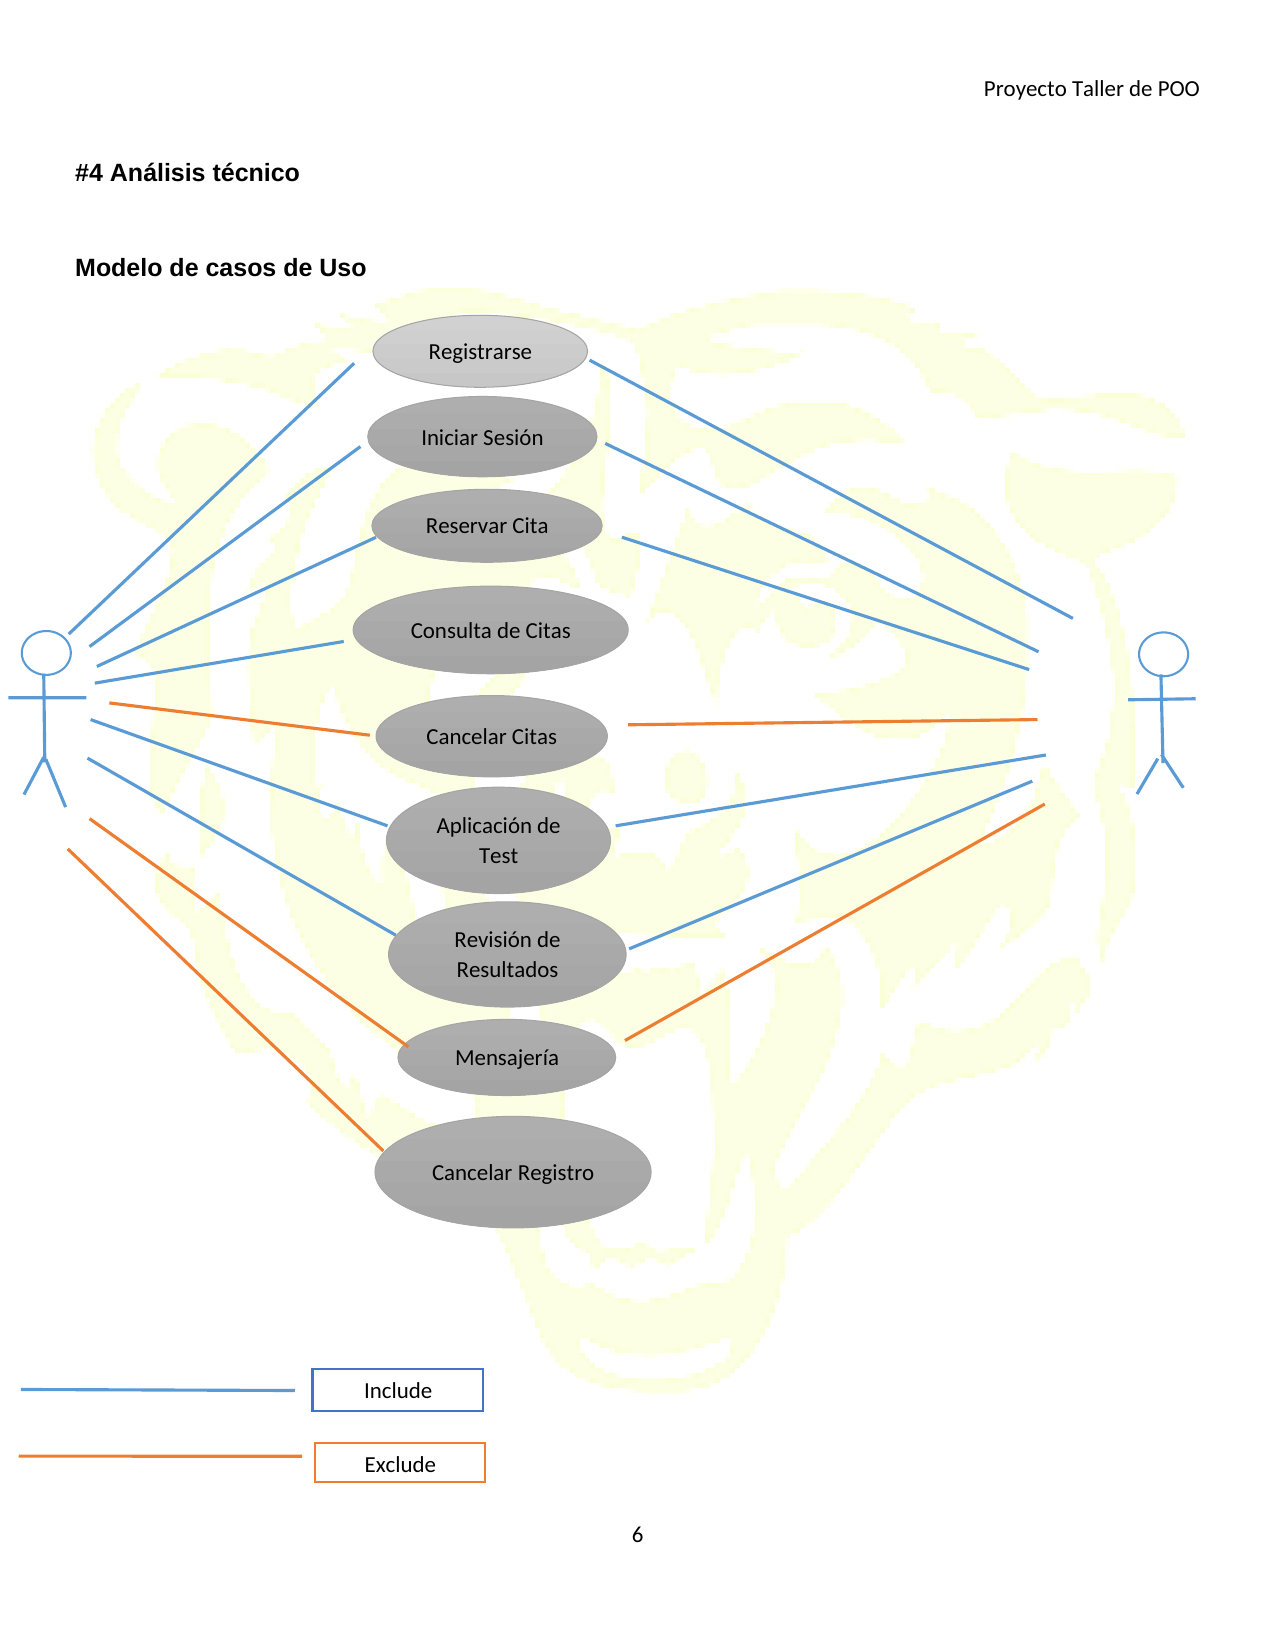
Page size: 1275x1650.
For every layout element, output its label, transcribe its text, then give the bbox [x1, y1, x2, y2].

text #4 Análisis técnico [75, 158, 1200, 187]
text Modelo de casos de Uso [75, 253, 1200, 282]
